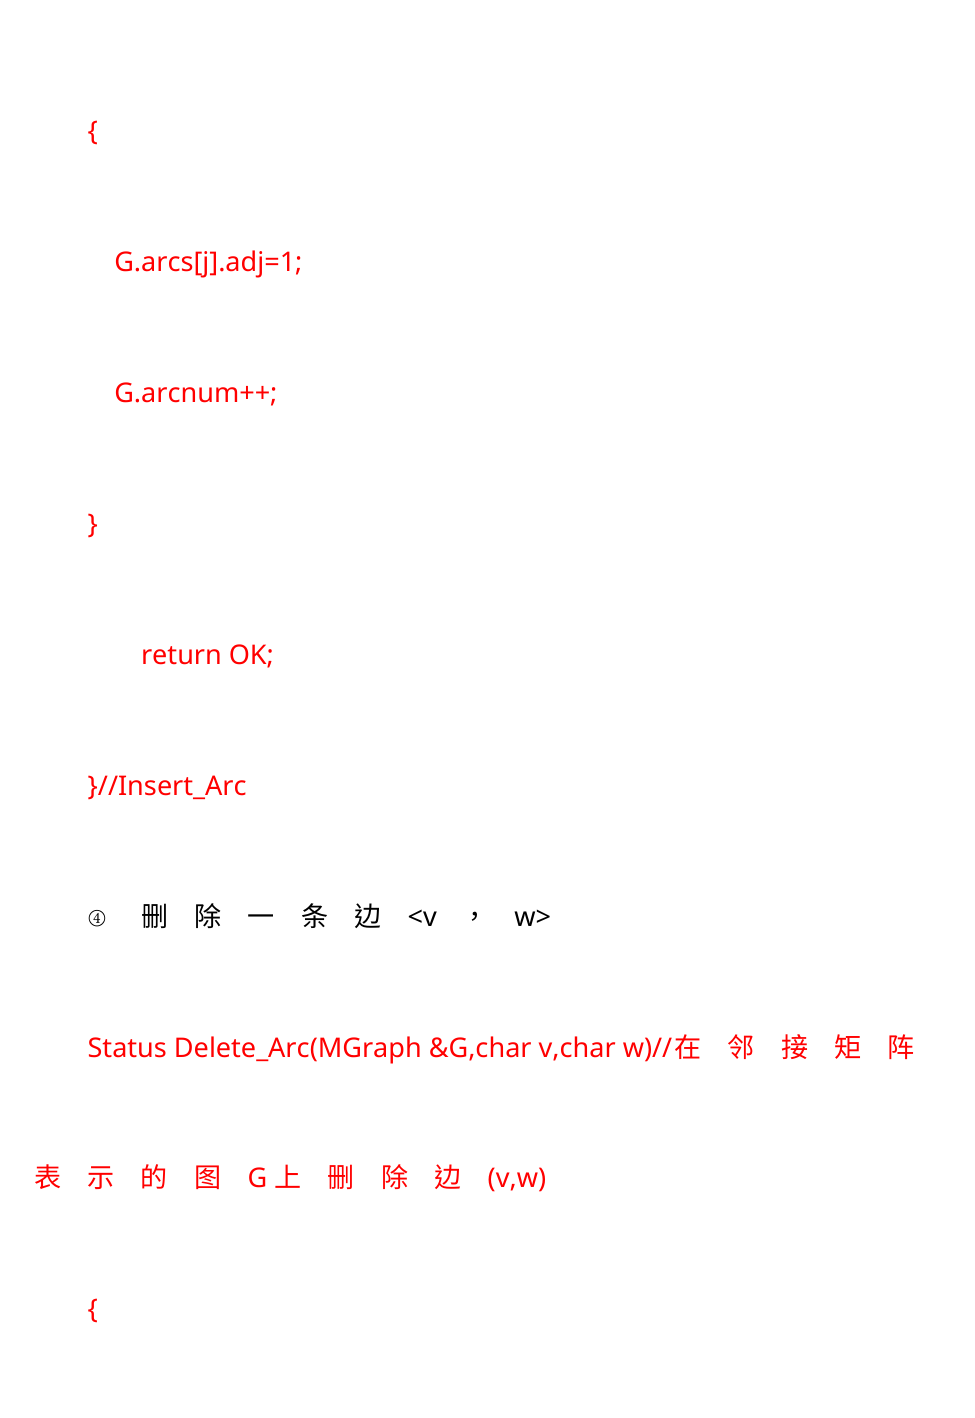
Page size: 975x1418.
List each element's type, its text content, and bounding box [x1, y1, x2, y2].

text } [34, 490, 941, 555]
text G.arcs[j].adj=1; [59, 228, 941, 293]
text Status Delete_Arc(MGraph &G,char v,char w)//在邻接矩阵表示的图G上删除边(v,w) [34, 1014, 941, 1209]
text G.arcnum++; [59, 359, 941, 424]
text { [34, 97, 941, 162]
text }//Insert_Arc [34, 752, 941, 817]
text { [34, 1275, 941, 1340]
text return OK; [77, 621, 941, 686]
text ④ 删除一条边<v，w> [34, 883, 941, 948]
